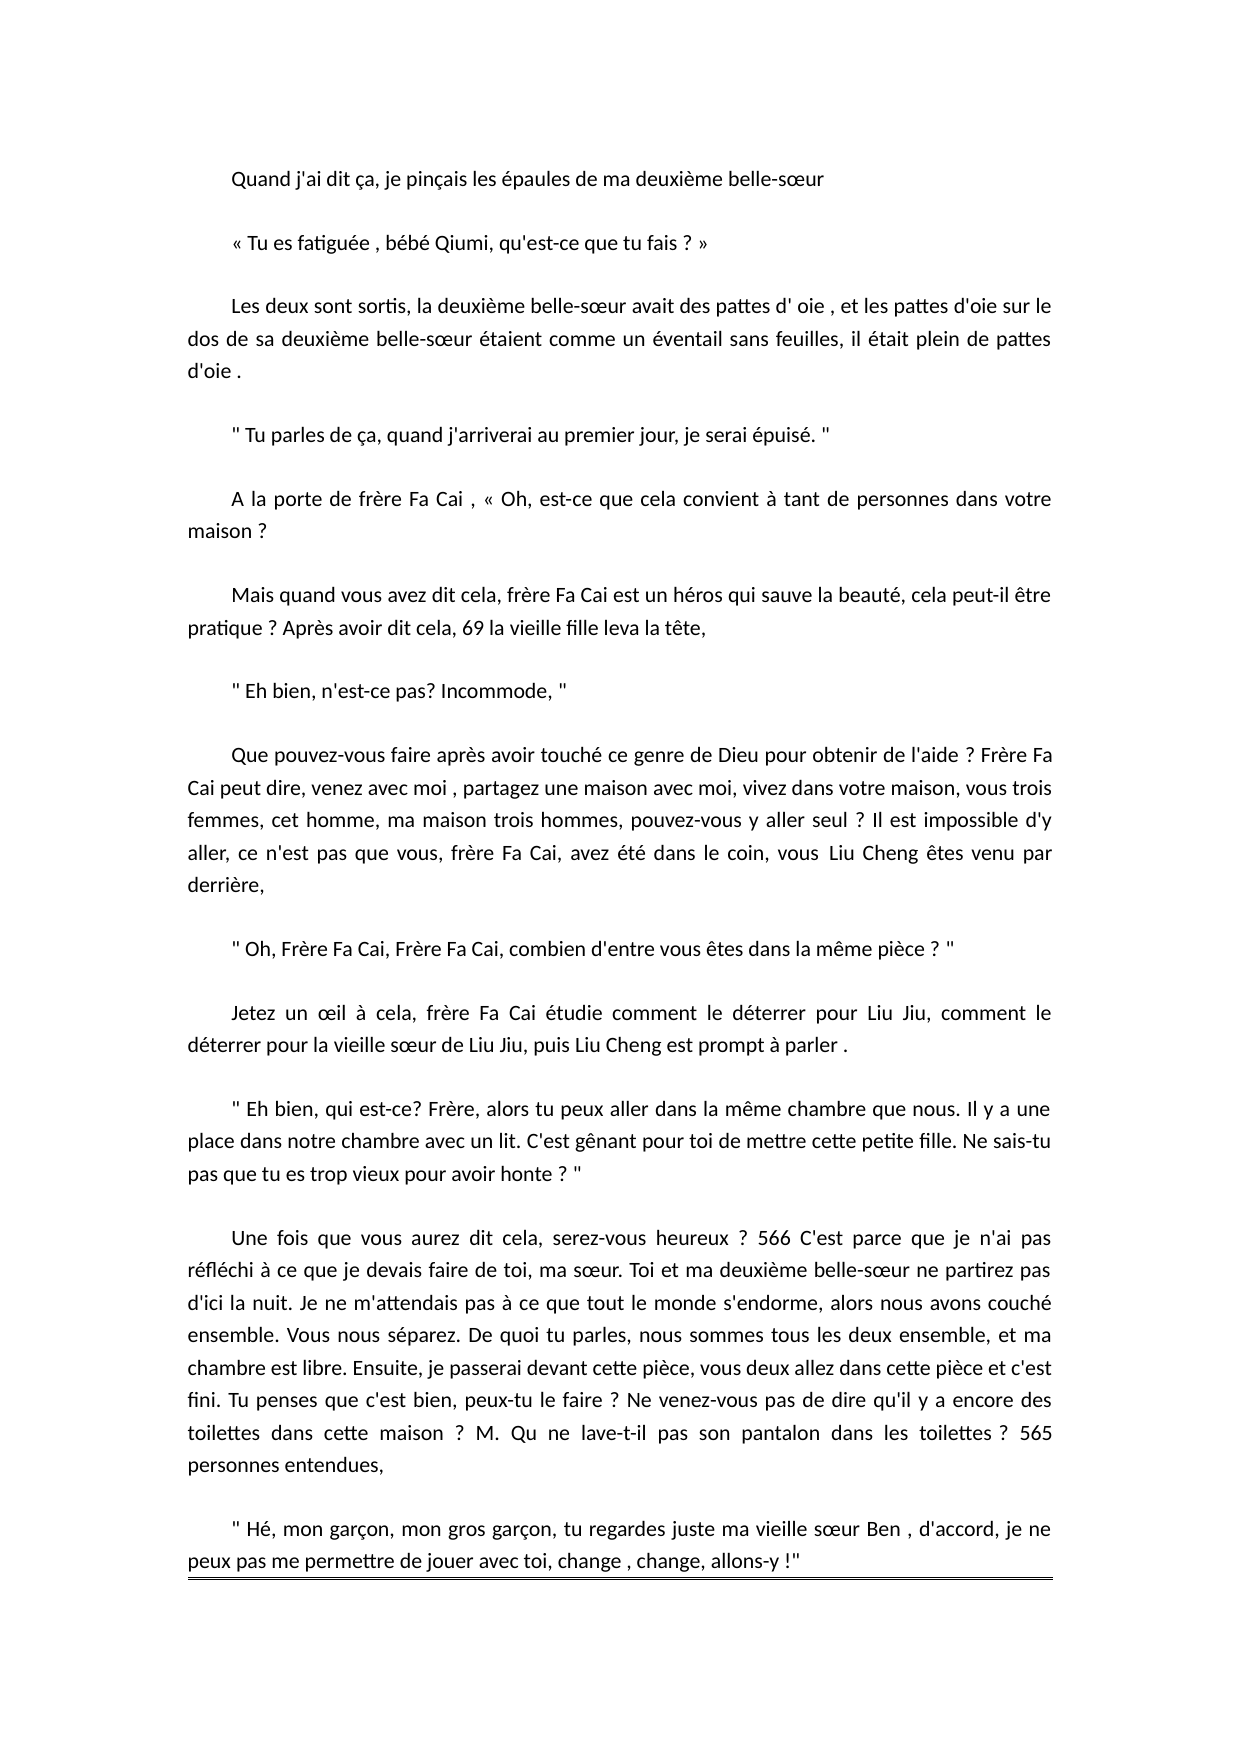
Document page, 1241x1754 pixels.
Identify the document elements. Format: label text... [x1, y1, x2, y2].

text « Tu es fatiguée , bébé Qiumi, qu'est-ce que tu fais ? » [187, 226, 1053, 258]
text " Tu parles de ça, quand j'arriverai au premier jour, je serai épuisé. " [187, 418, 1053, 451]
text " Hé, mon garçon, mon gros garçon, tu regardes juste ma vieille sœur Ben , d'accord, je ne peux pas me permettre de jouer avec toi, change , change, allons-y !" [187, 1512, 1053, 1580]
text Une fois que vous aurez dit cela, serez-vous heureux ? 566 C'est parce que je n'ai pas réfléchi à ce que je devais faire de toi, ma sœur. Toi et ma deuxième belle-sœur ne partirez pas d'ici la nuit. Je ne m'attendais pas à ce que tout le monde s'endorme, alors nous avons couché ensemble. Vous nous séparez. De quoi tu parles, nous sommes tous les deux ensemble, et ma chambre est libre. Ensuite, je passerai devant cette pièce, vous deux allez dans cette pièce et c'est fini. Tu penses que c'est bien, peux-tu le faire ? Ne venez-vous pas de dire qu'il y a encore des toilettes dans cette maison ? M. Qu ne lave-t-il pas son pantalon dans les toilettes ? 565 personnes entendues, [187, 1221, 1053, 1481]
text Mais quand vous avez dit cela, frère Fa Cai est un héros qui sauve la beauté, cela peut-il être pratique ? Après avoir dit cela, 69 la vieille fille leva la tête, [187, 578, 1053, 643]
text " Oh, Frère Fa Cai, Frère Fa Cai, combien d'entre vous êtes dans la même pièce ? " [187, 932, 1053, 964]
text A la porte de frère Fa Cai , « Oh, est-ce que cela convient à tant de personnes dans votre maison ? [187, 482, 1053, 547]
text Jetez un œil à cela, frère Fa Cai étudie comment le déterrer pour Liu Jiu, comment le déterrer pour la vieille sœur de Liu Jiu, puis Liu Cheng est prompt à parler . [187, 996, 1053, 1061]
text Les deux sont sortis, la deuxième belle-sœur avait des pattes d' oie , et les pattes d'oie sur le dos de sa deuxième belle-sœur étaient comme un éventail sans feuilles, il était plein de pattes d'oie . [187, 289, 1053, 387]
text " Eh bien, qui est-ce? Frère, alors tu peux aller dans la même chambre que nous. Il y a une place dans notre chambre avec un lit. C'est gênant pour toi de mettre cette petite fille. Ne sais-tu pas que tu es trop vieux pour avoir honte ? " [187, 1092, 1053, 1189]
text Quand j'ai dit ça, je pinçais les épaules de ma deuxième belle-sœur [187, 162, 1053, 194]
text Que pouvez-vous faire après avoir touché ce genre de Dieu pour obtenir de l'aide ? Frère Fa Cai peut dire, venez avec moi , partagez une maison avec moi, vivez dans votre maison, vous trois femmes, cet homme, ma maison trois hommes, pouvez-vous y aller seul ? Il est impossible d'y aller, ce n'est pas que vous, frère Fa Cai, avez été dans le coin, vous Liu Cheng êtes venu par derrière, [187, 738, 1053, 901]
text " Eh bien, n'est-ce pas? Incommode, " [187, 674, 1053, 707]
